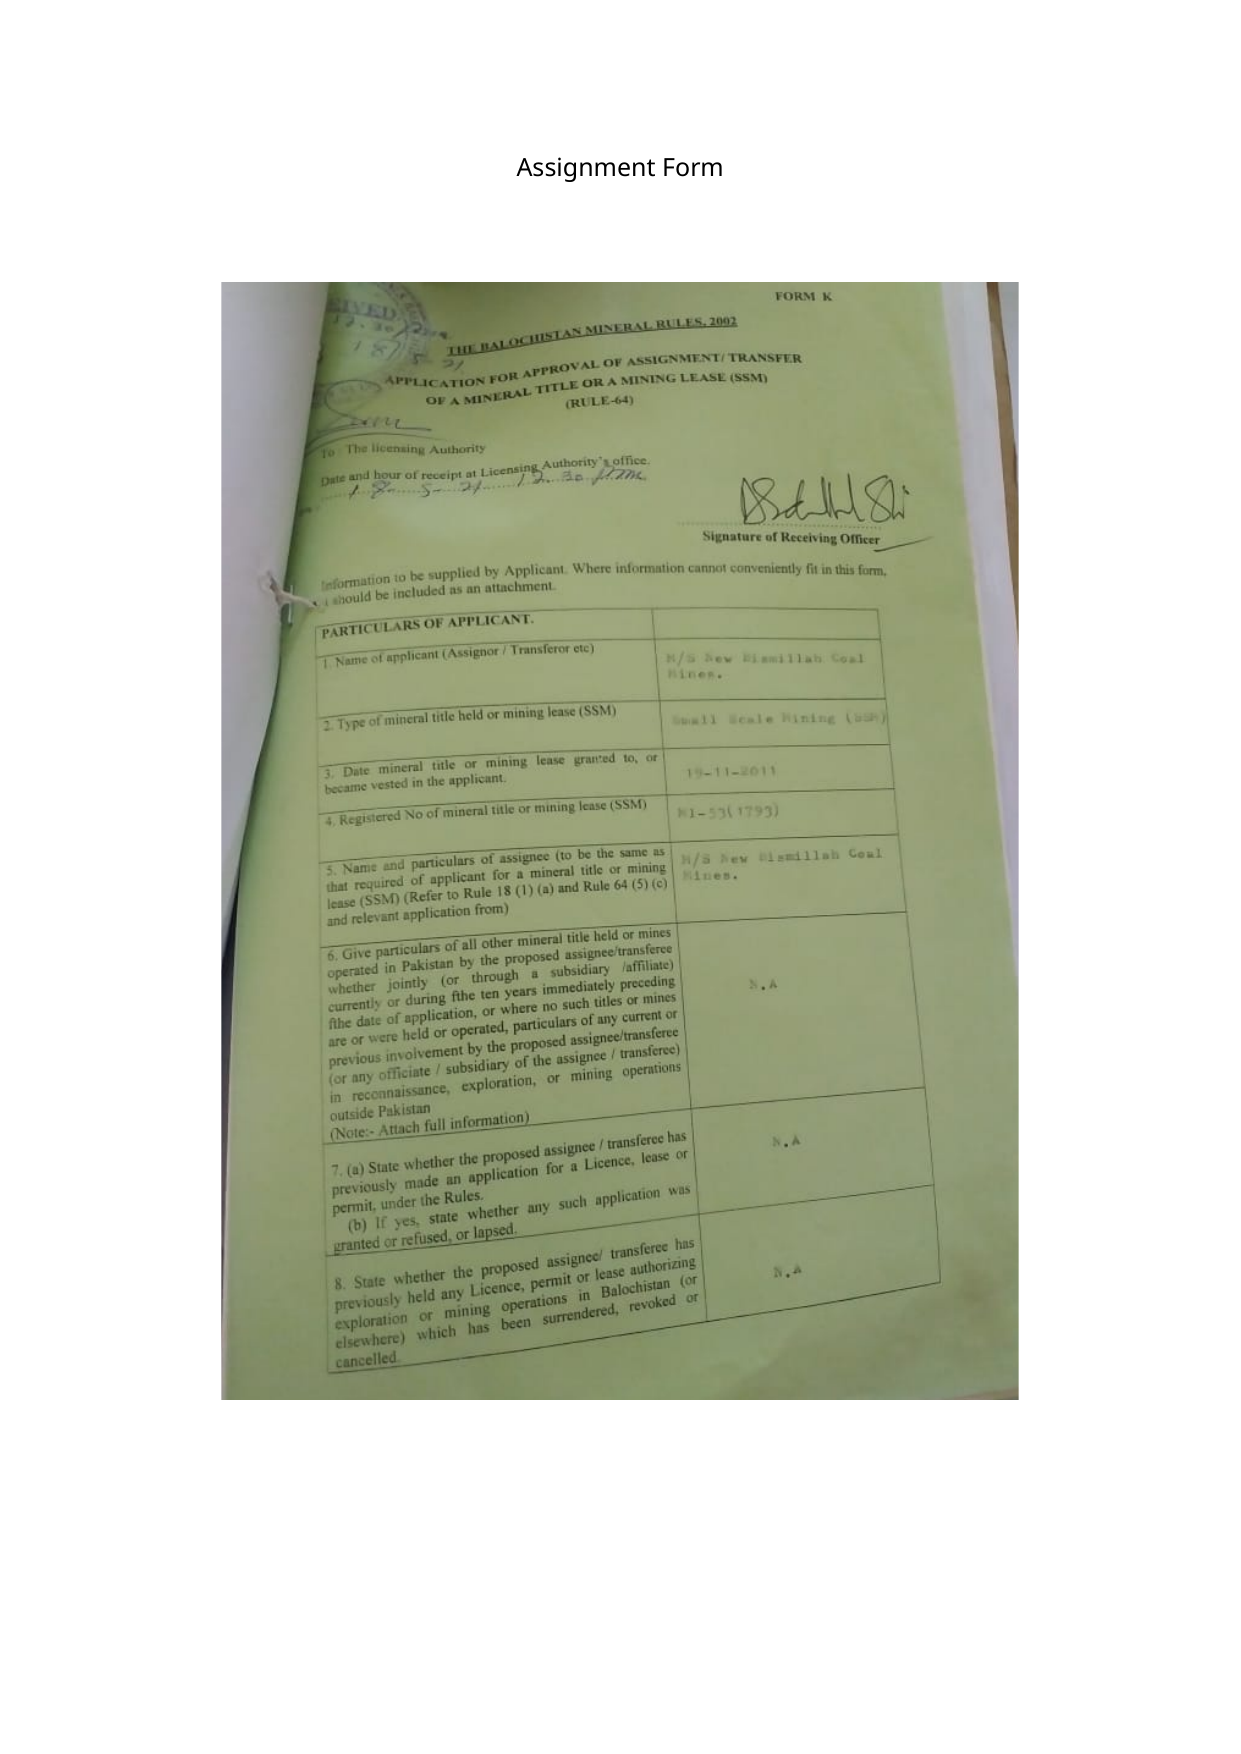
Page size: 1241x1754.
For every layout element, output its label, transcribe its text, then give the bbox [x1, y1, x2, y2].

picture [221, 282, 1019, 1400]
text Assignment Form [150, 150, 1090, 184]
